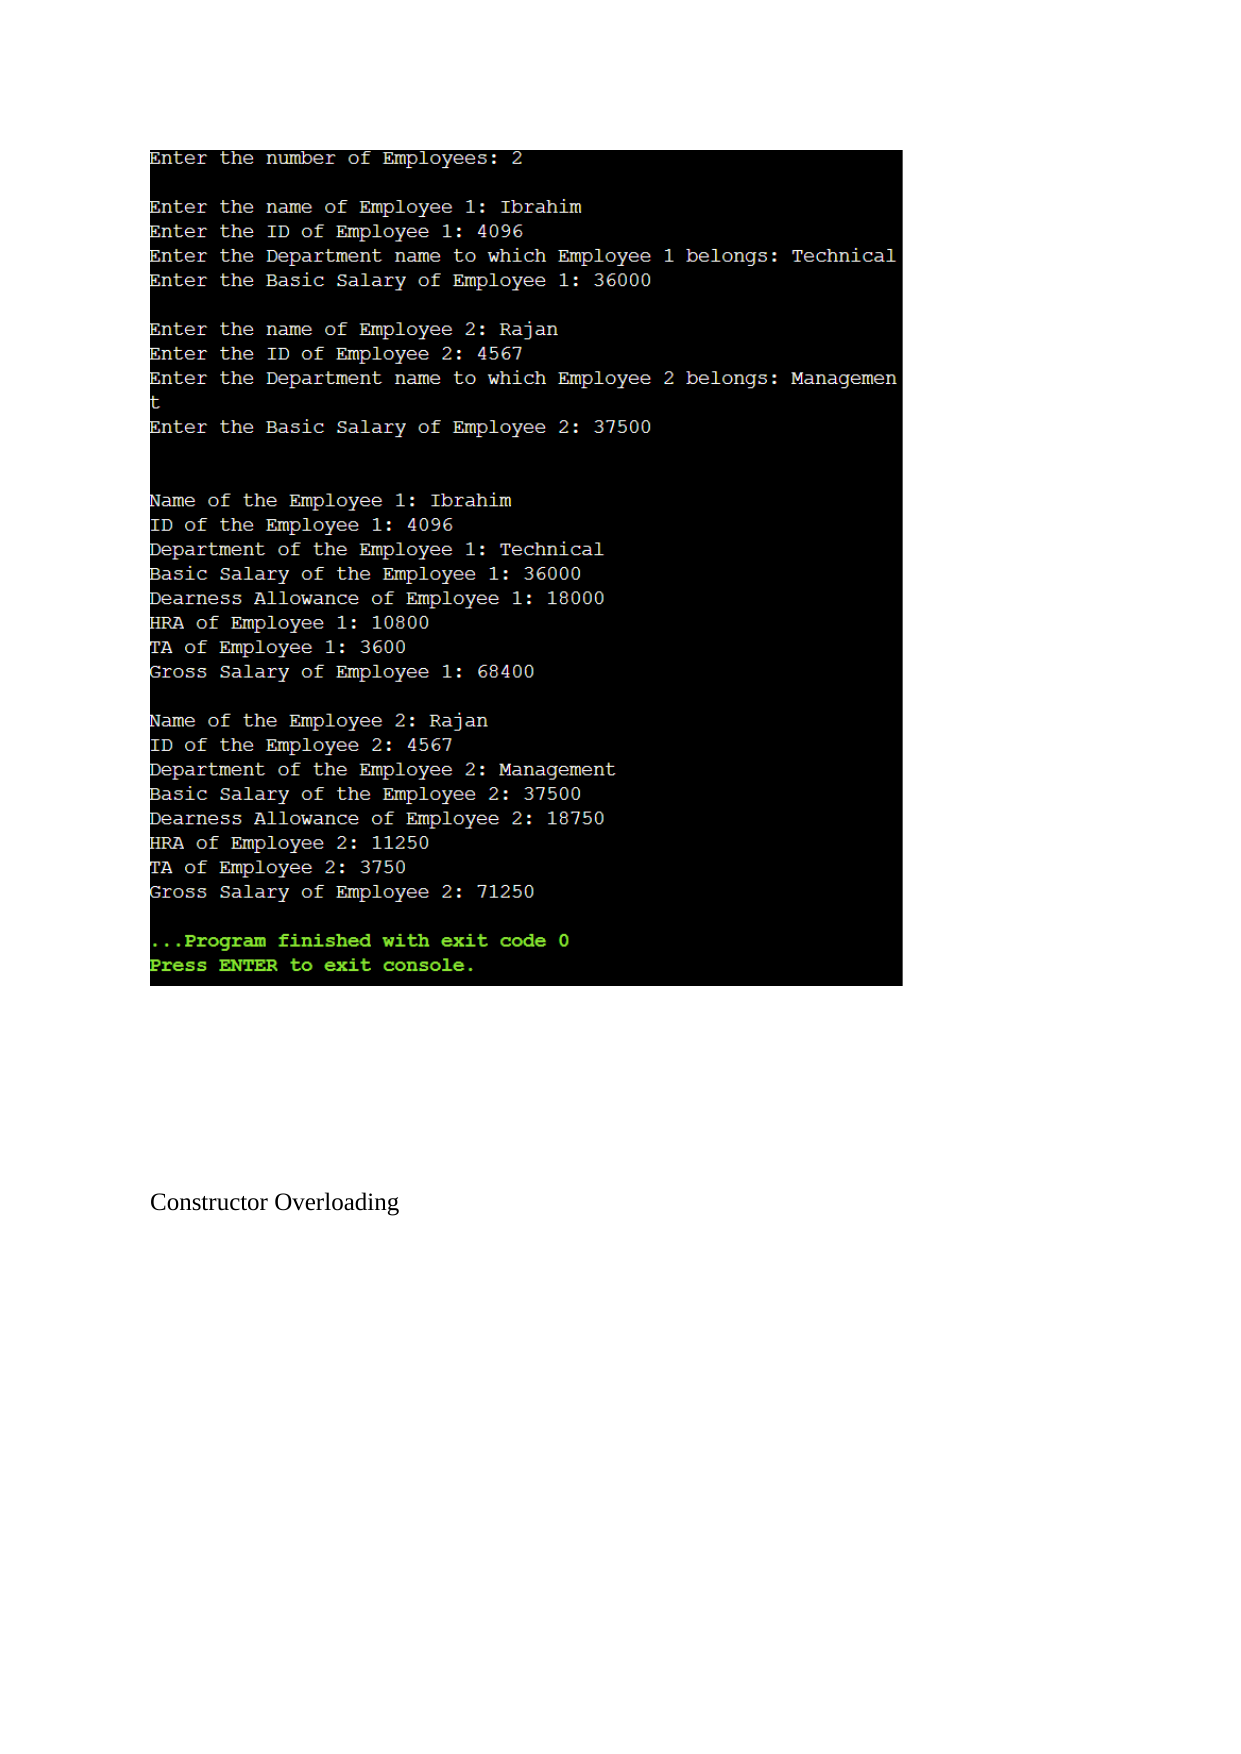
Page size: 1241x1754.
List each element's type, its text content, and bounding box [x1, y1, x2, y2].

picture [150, 150, 903, 986]
text Constructor Overloading [150, 1187, 1090, 1216]
